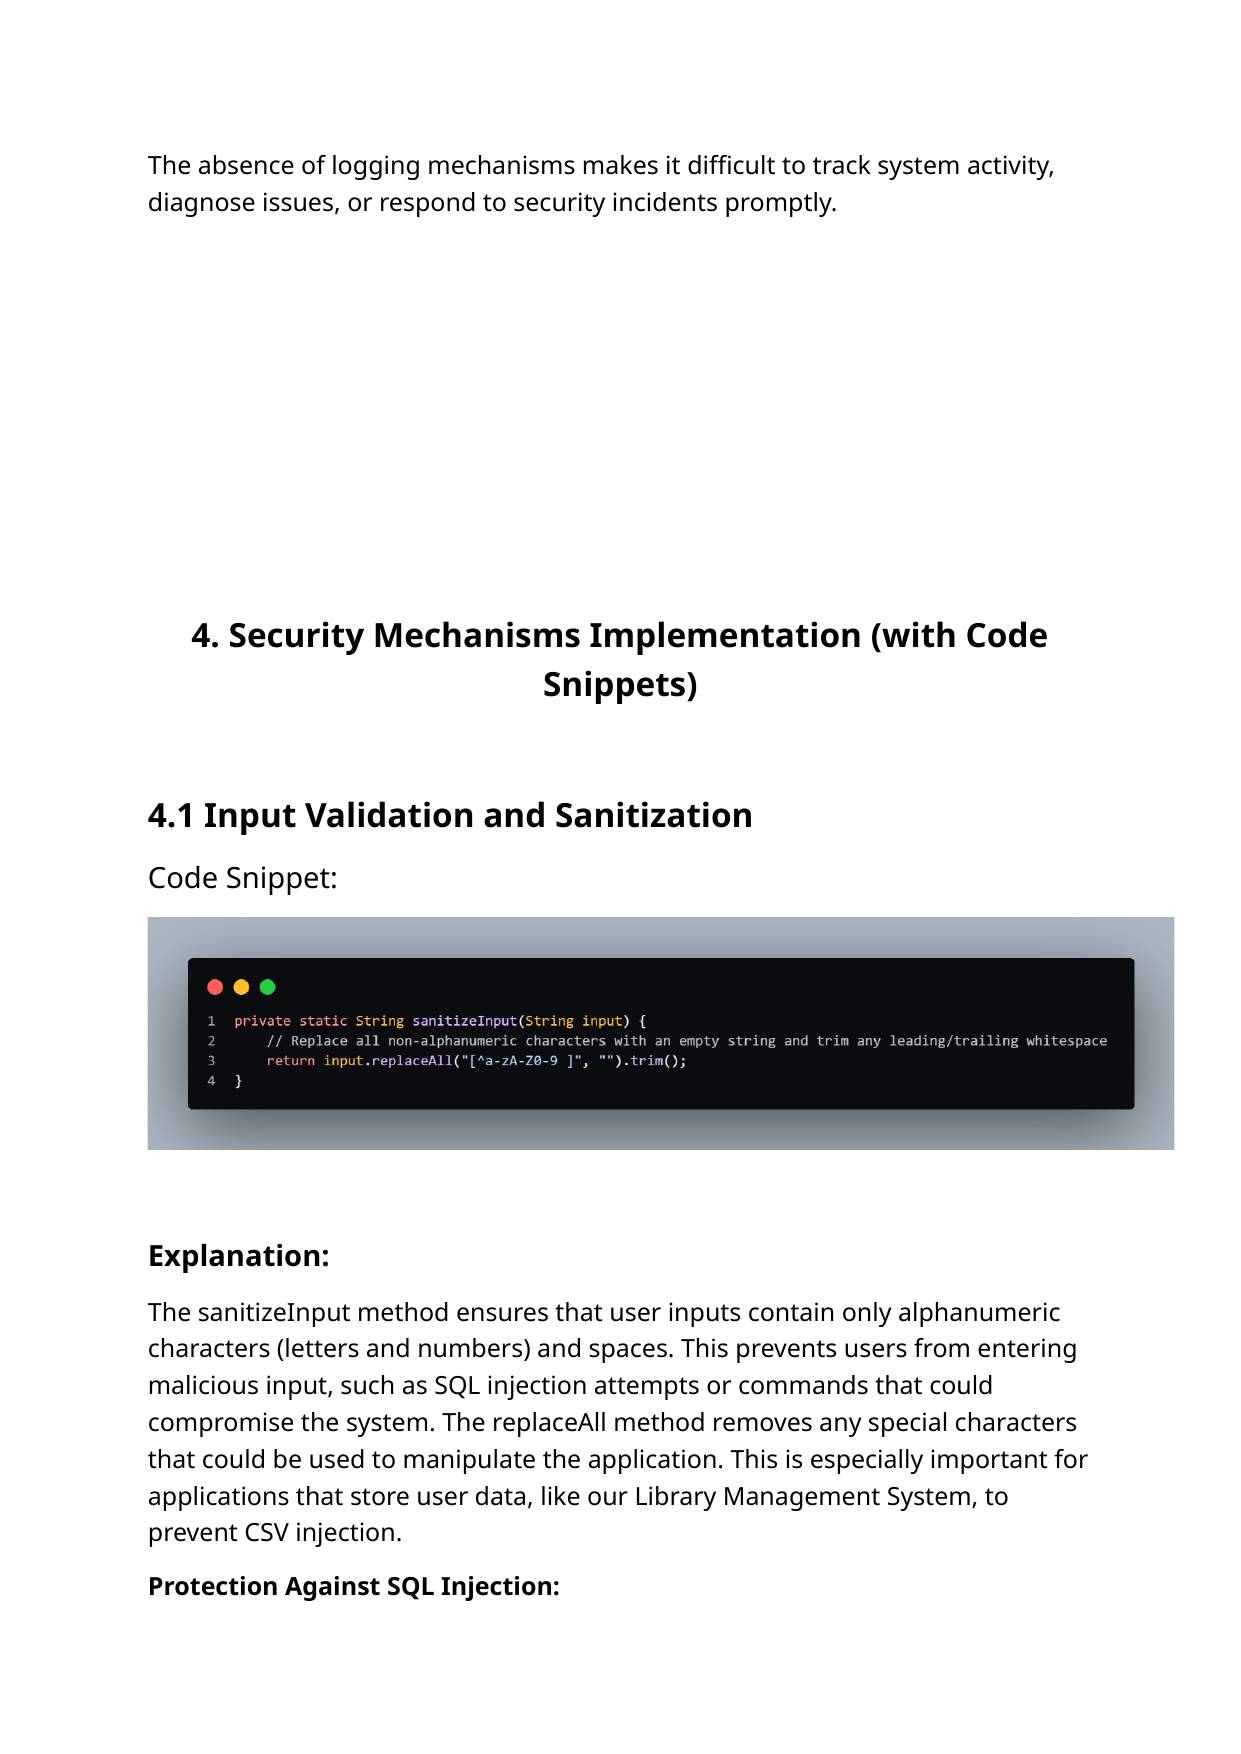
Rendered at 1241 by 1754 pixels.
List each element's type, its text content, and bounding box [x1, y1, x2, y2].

text The sanitizeInput method ensures that user inputs contain only alphanumeric characters (letters and numbers) and spaces. This prevents users from entering malicious input, such as SQL injection attempts or commands that could compromise the system. The replaceAll method removes any special characters that could be used to manipulate the application. This is especially important for applications that store user data, like our Library Management System, to prevent CSV injection. [148, 1294, 1093, 1549]
text Explanation: [148, 1235, 1093, 1274]
text 4.1 Input Validation and Sanitization [148, 792, 1093, 837]
text 4. Security Mechanisms Implementation (with Code Snippets) [148, 612, 1093, 706]
picture [147, 917, 1175, 1150]
text The absence of logging mechanisms makes it difficult to track system activity, diagnose issues, or respond to security incidents promptly. [148, 148, 1093, 218]
text Protection Against SQL Injection: [148, 1568, 1093, 1602]
text Code Snippet: [148, 858, 1093, 897]
